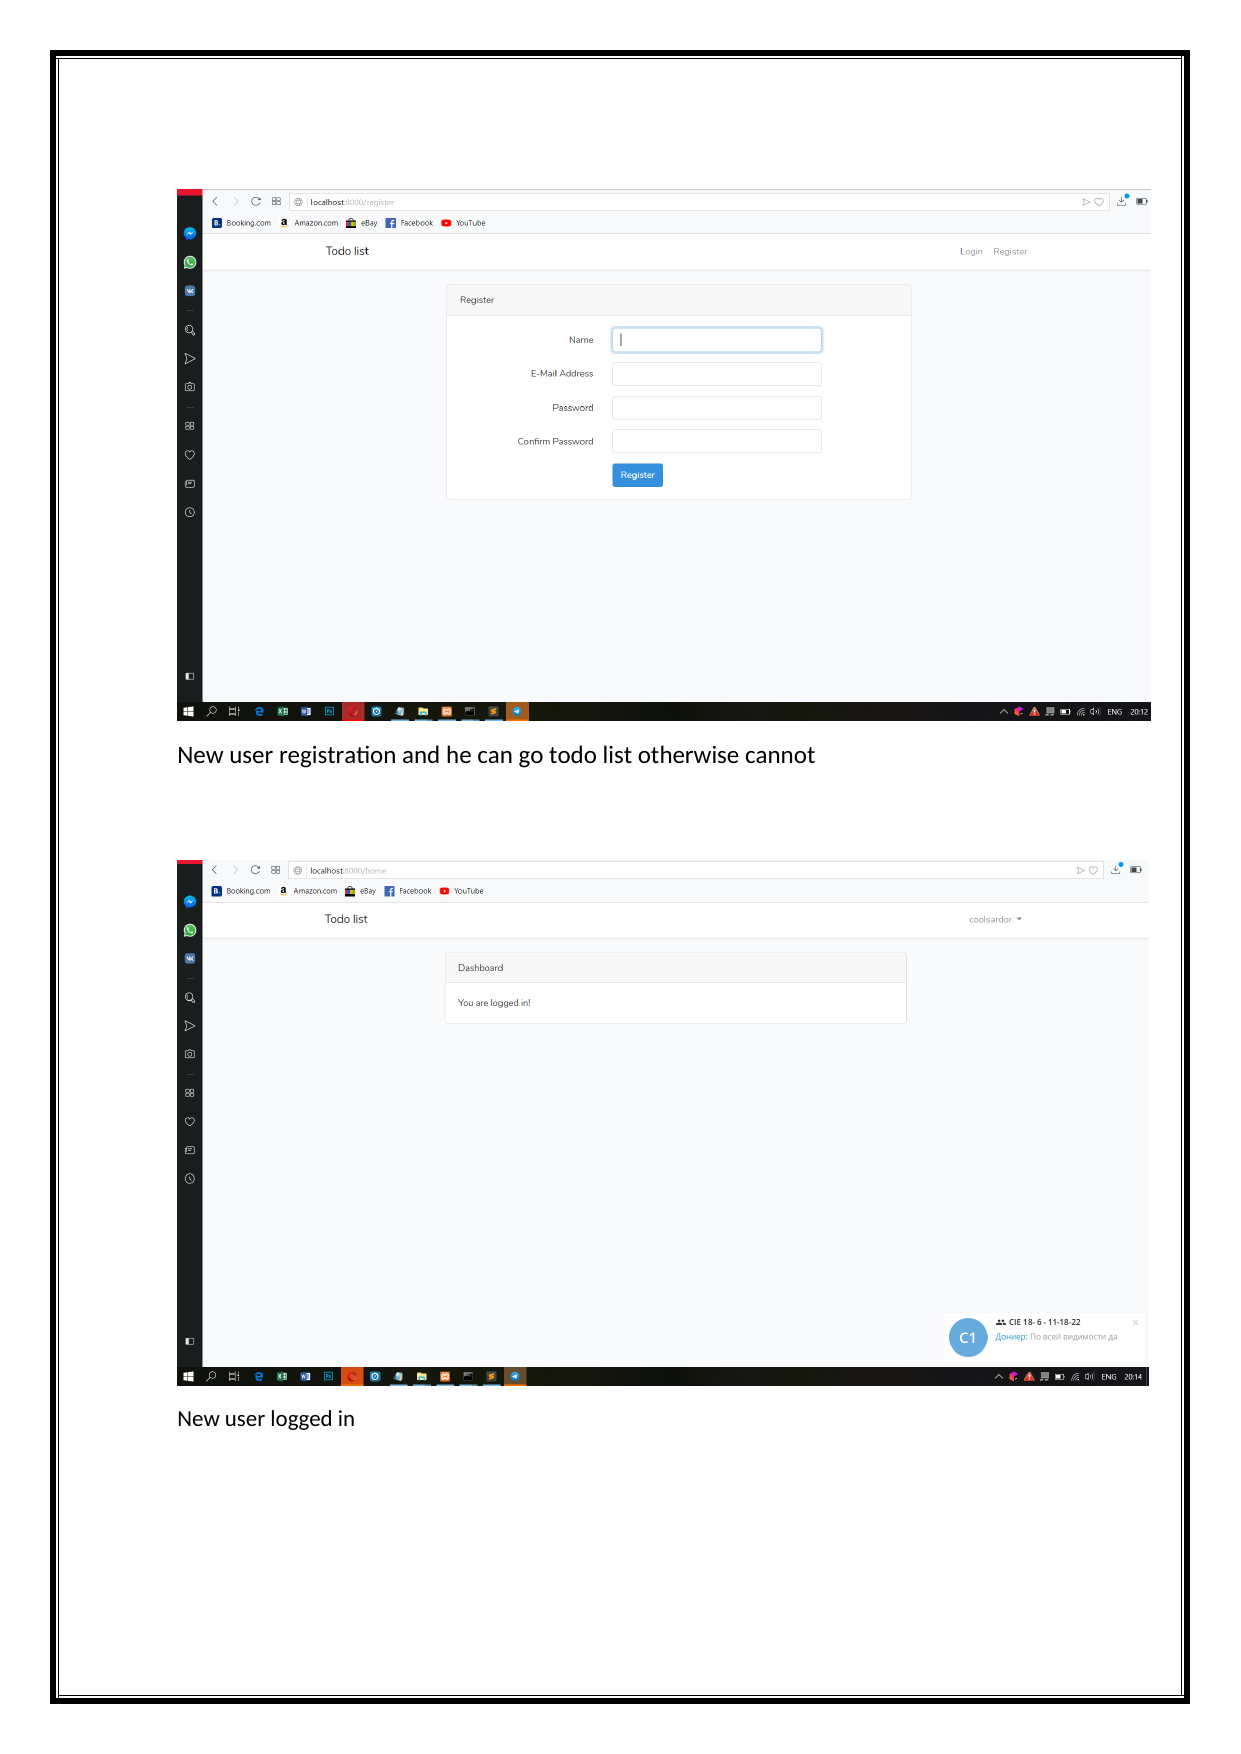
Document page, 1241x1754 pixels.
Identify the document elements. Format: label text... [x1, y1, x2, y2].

text New user logged in [177, 1404, 1152, 1432]
picture [177, 189, 1151, 721]
text New user registration and he can go todo list otherwise cannot [177, 739, 1152, 770]
picture [177, 860, 1149, 1386]
